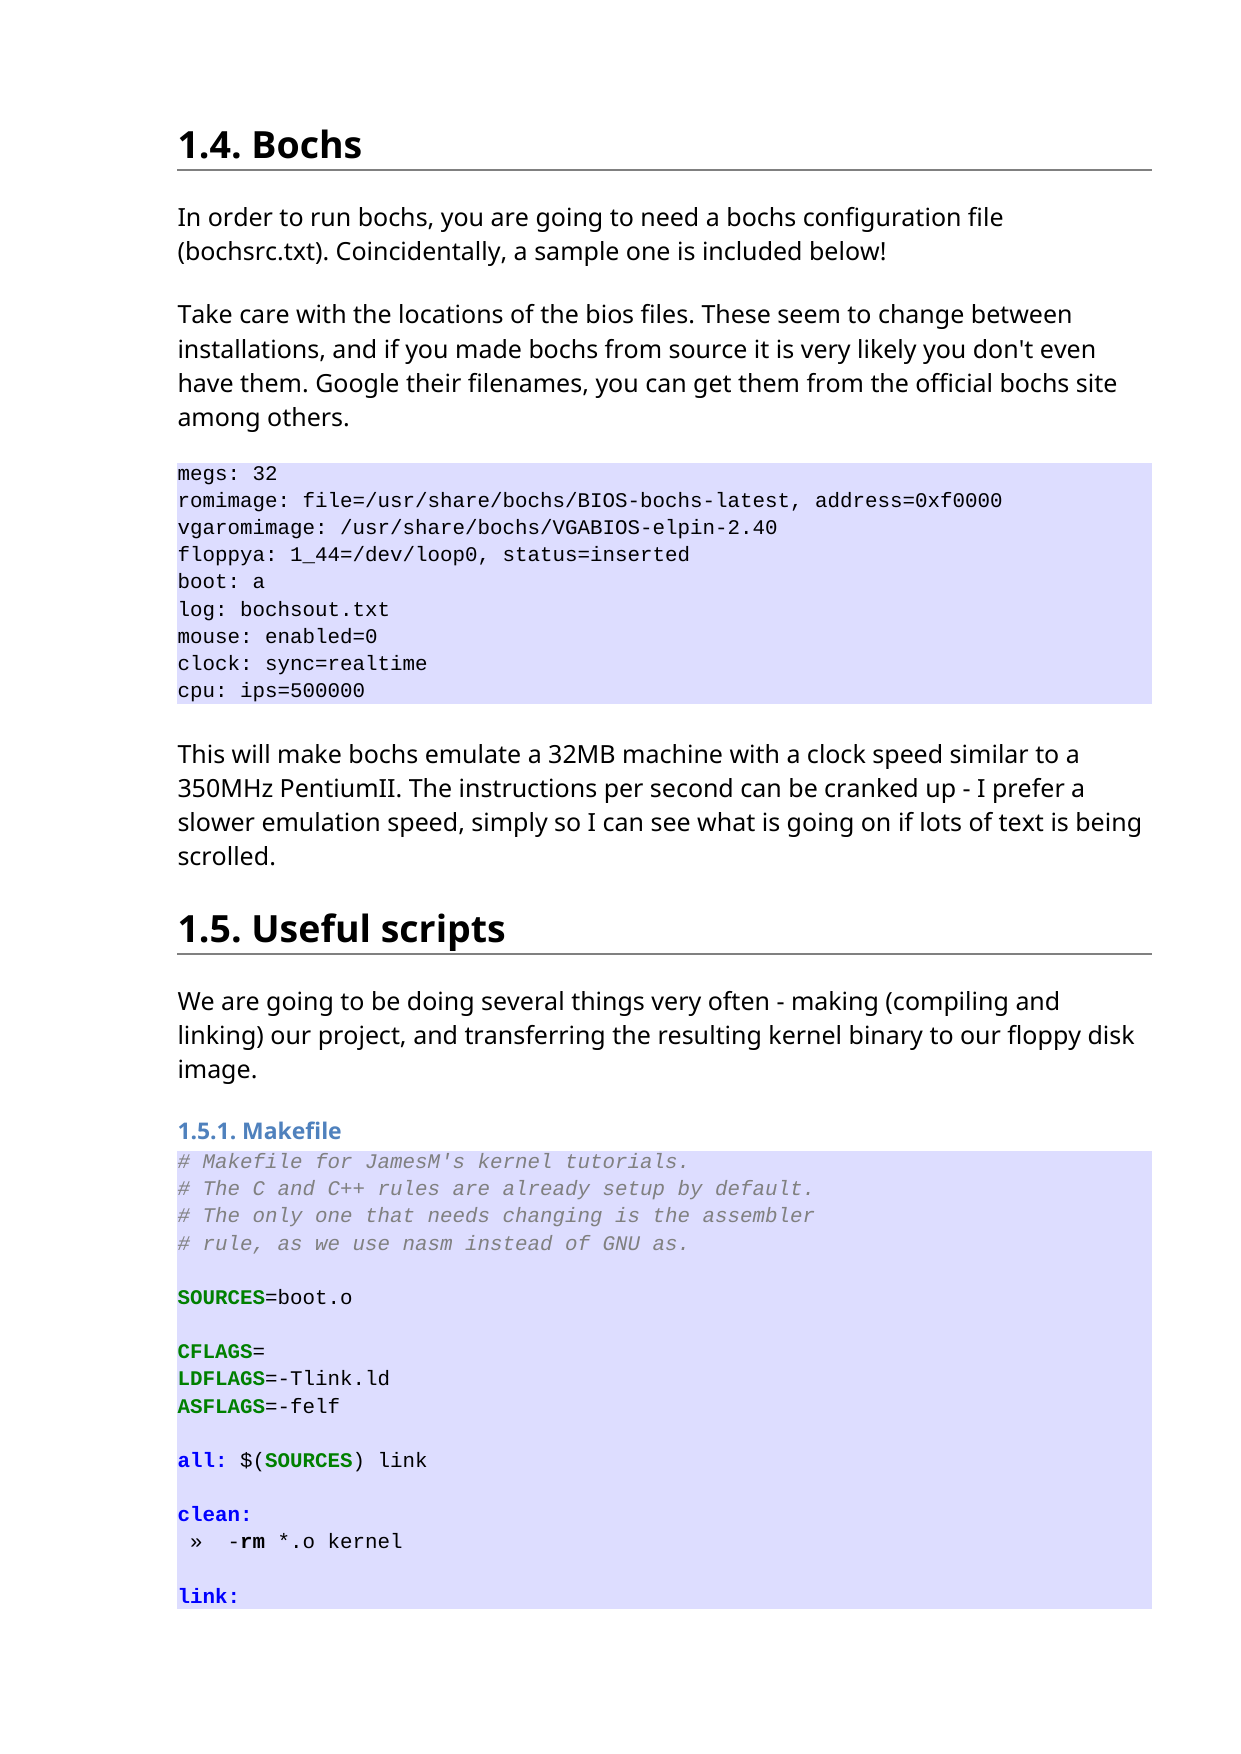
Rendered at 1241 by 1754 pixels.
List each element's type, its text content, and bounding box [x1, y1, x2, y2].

subtitle 1.5. Useful scripts [177, 902, 1152, 953]
text Take care with the locations of the bios files. These seem to change between installations, and if you made bochs from source it is very likely you don't even have them. Google their filenames, you can get them from the official bochs site among others. [177, 297, 1152, 433]
text megs: 32 romimage: file=/usr/share/bochs/BIOS-bochs-latest, address=0xf0000 vgaromimage: /usr/share/bochs/VGABIOS-elpin-2.40 floppya: 1_44=/dev/loop0, status=inserted boot: a log: bochsout.txt mouse: enabled=0 clock: sync=realtime cpu: ips=500000 [177, 463, 1152, 704]
subtitle 1.4. Bochs [177, 118, 1152, 169]
subtitle 1.5.1. Makefile [177, 1115, 1152, 1146]
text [177, 1151, 1152, 1609]
text We are going to be doing several things very often - making (compiling and linking) our project, and transferring the resulting kernel binary to our floppy disk image. [177, 984, 1152, 1086]
text In order to run bochs, you are going to need a bochs configuration file (bochsrc.txt). Coincidentally, a sample one is included below! [177, 200, 1152, 268]
text This will make bochs emulate a 32MB machine with a clock speed similar to a 350MHz PentiumII. The instructions per second can be cranked up - I prefer a slower emulation speed, simply so I can see what is going on if lots of text is being scrolled. [177, 736, 1152, 873]
